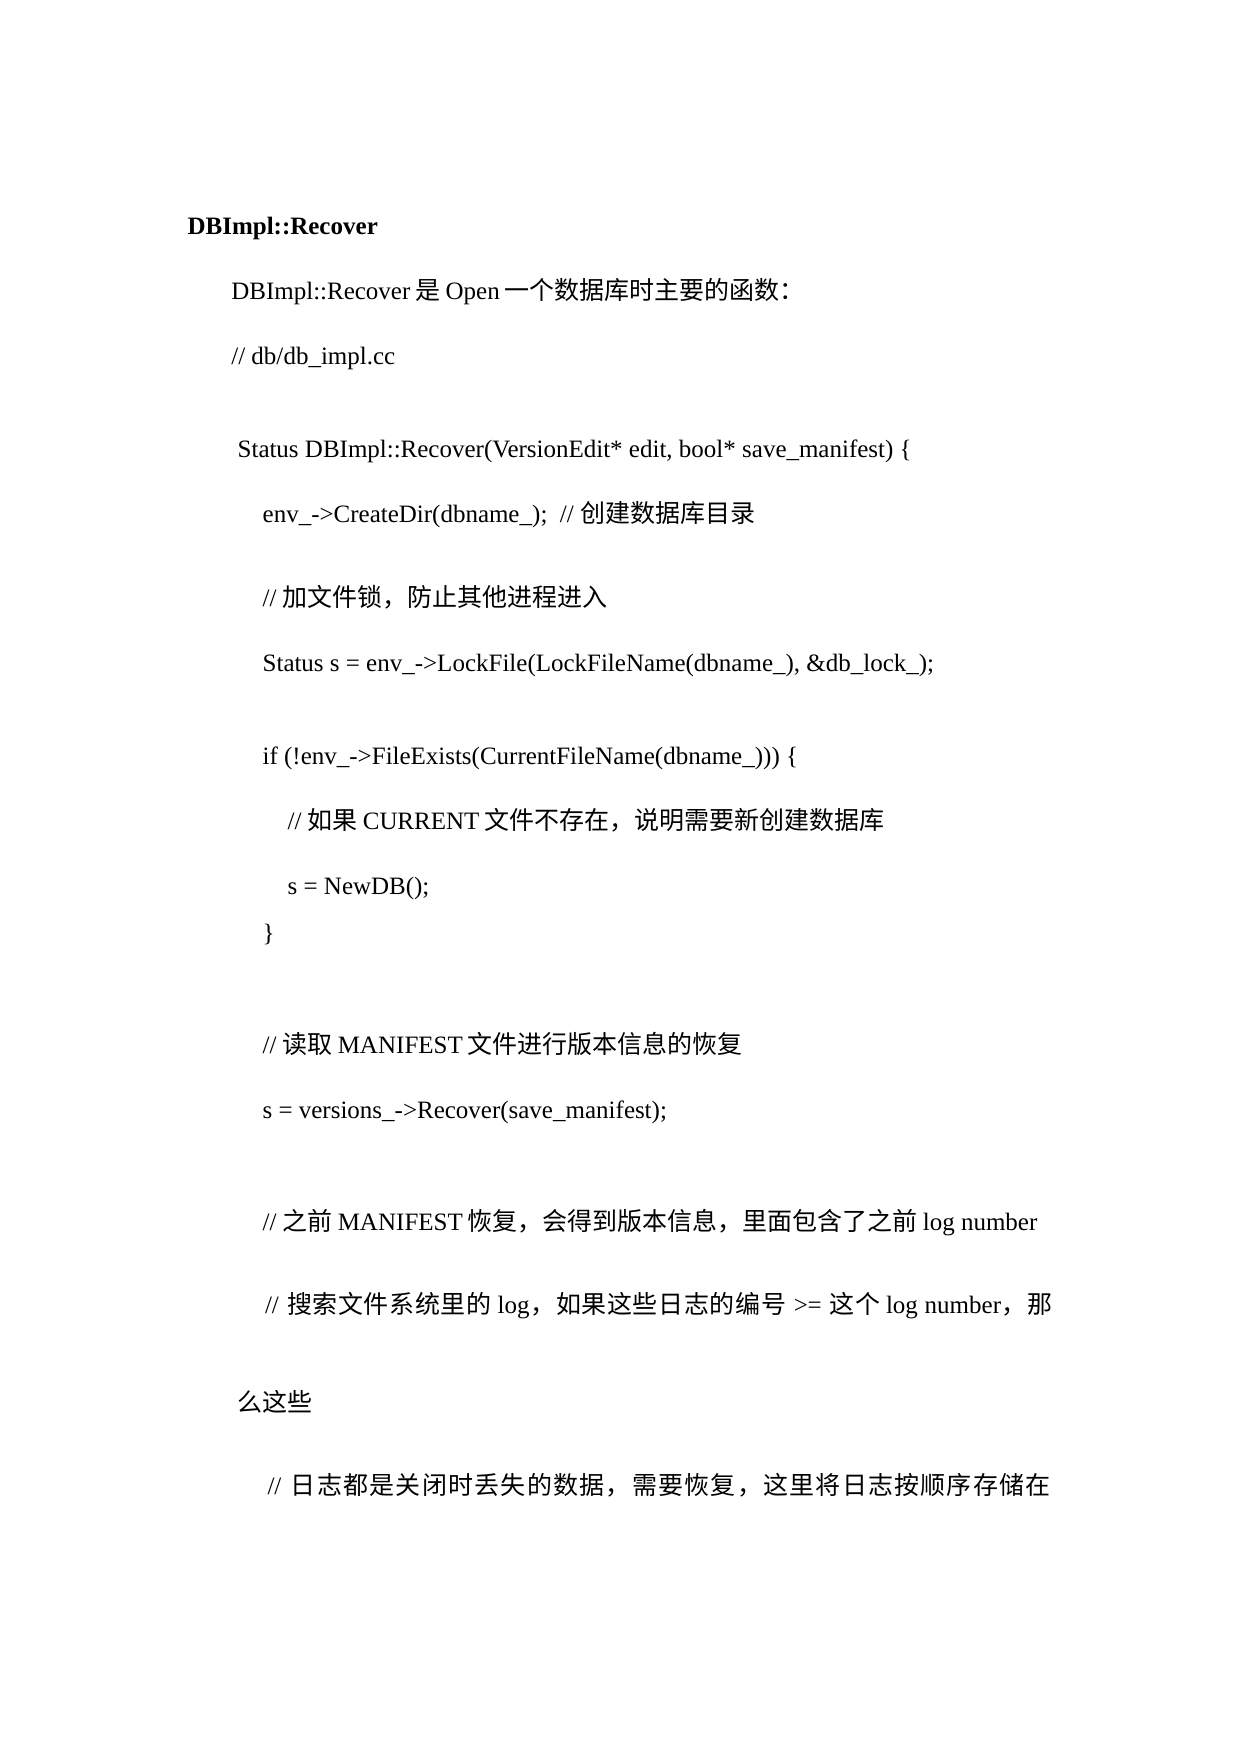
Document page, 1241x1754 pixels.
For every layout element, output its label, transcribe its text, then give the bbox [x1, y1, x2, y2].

text if (!env_->FileExists(CurrentFileName(dbname_))) { [237, 739, 1053, 772]
text // 之前MANIFEST恢复，会得到版本信息，里面包含了之前log number [237, 1187, 1053, 1252]
text // db/db_impl.cc [187, 339, 1053, 371]
text env_->CreateDir(dbname_); // 创建数据库目录 [237, 479, 1053, 544]
text s = versions_->Recover(save_manifest); [237, 1093, 1053, 1126]
subtitle DBImpl::Recover [187, 209, 1053, 241]
text Status s = env_->LockFile(LockFileName(dbname_), &db_lock_); [237, 646, 1053, 678]
text // 读取MANIFEST文件进行版本信息的恢复 [237, 1010, 1053, 1075]
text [237, 1451, 1053, 1516]
text // 搜索文件系统里的log，如果这些日志的编号 >= 这个log number，那么这些 [237, 1270, 1053, 1433]
text s = NewDB(); [237, 869, 1053, 902]
text Status DBImpl::Recover(VersionEdit* edit, bool* save_manifest) { [237, 433, 1053, 465]
text DBImpl::Recover是Open一个数据库时主要的函数： [187, 256, 1053, 321]
text // 如果CURRENT文件不存在，说明需要新创建数据库 [237, 786, 1053, 851]
text } [237, 916, 1053, 949]
text // 加文件锁，防止其他进程进入 [237, 563, 1053, 628]
